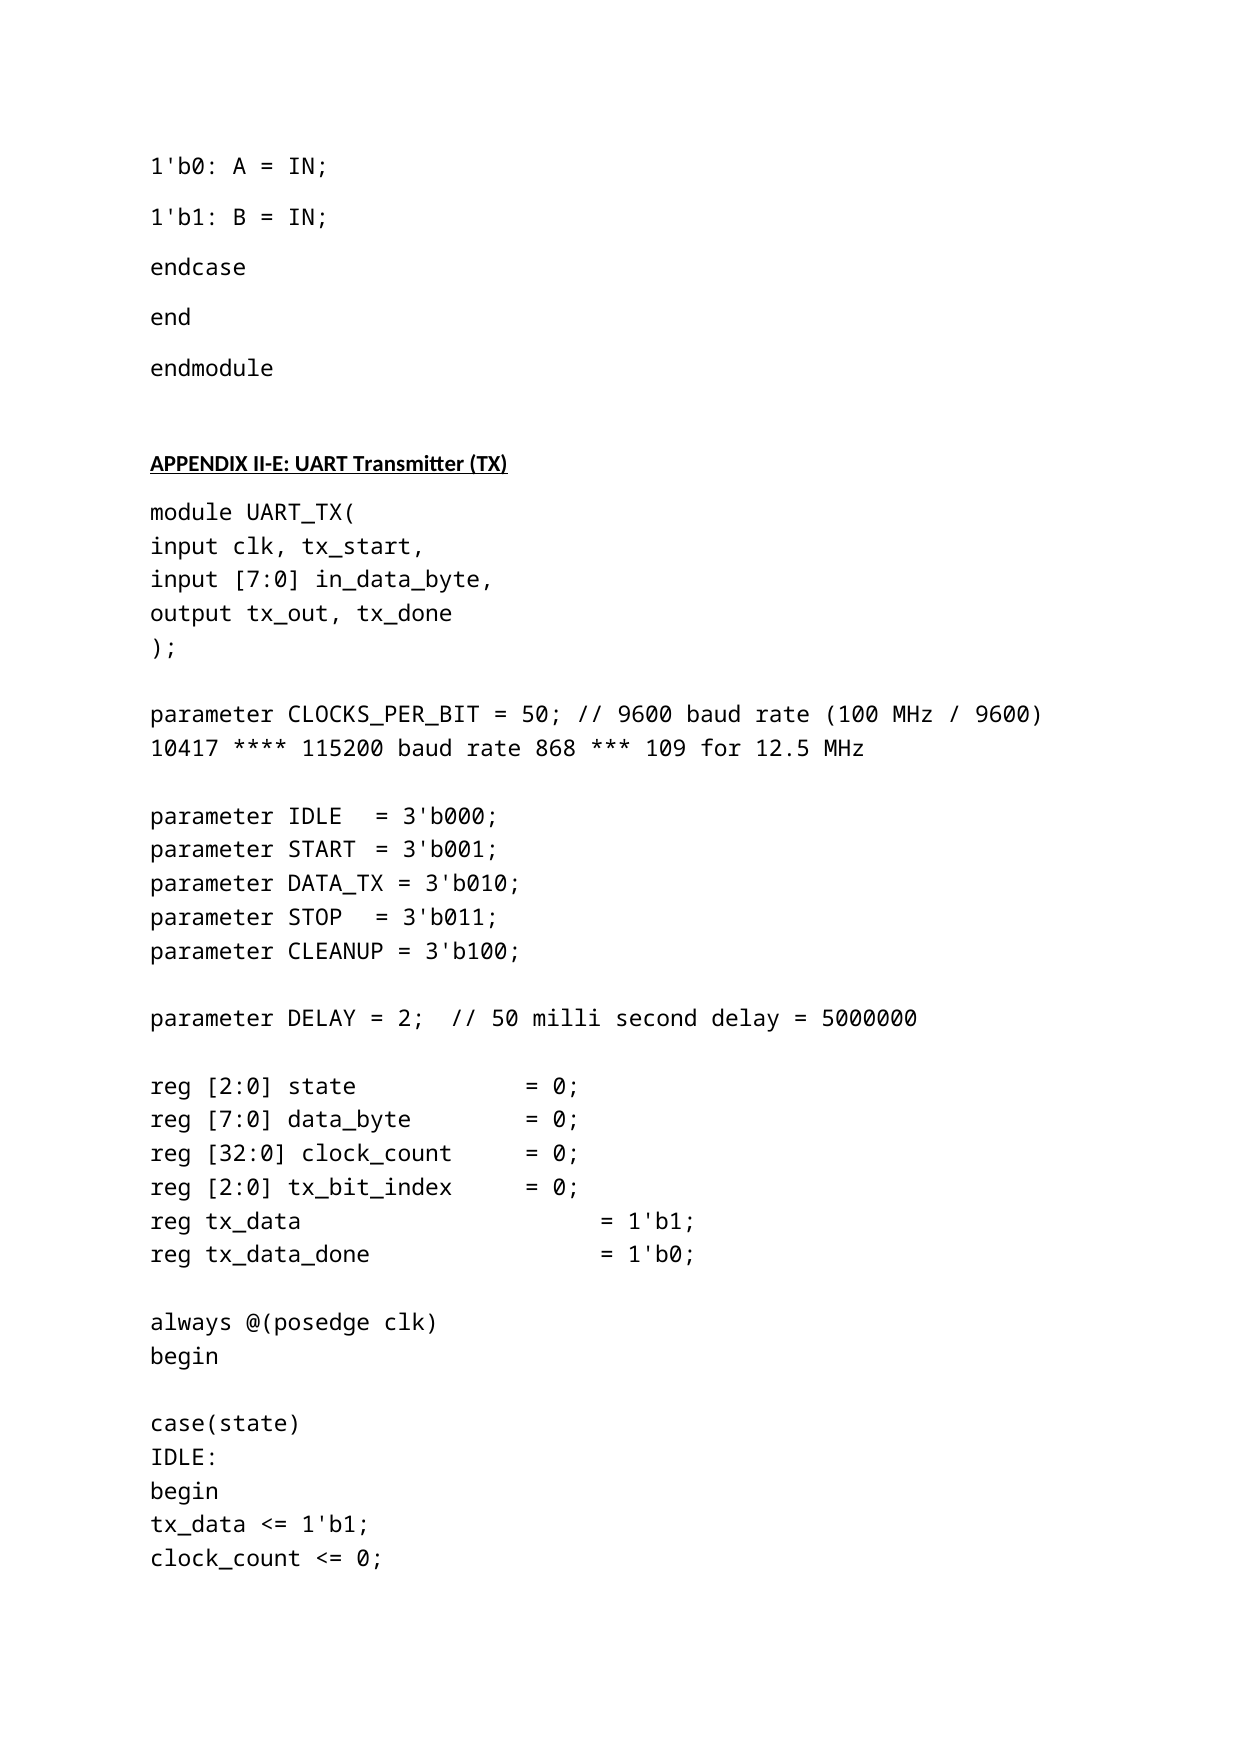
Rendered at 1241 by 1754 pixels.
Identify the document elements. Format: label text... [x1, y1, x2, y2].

text case(state) [150, 1407, 1090, 1438]
text parameter DELAY = 2; // 50 milli second delay = 5000000 [150, 1002, 1090, 1033]
text reg [32:0] clock_count = 0; [150, 1137, 1090, 1168]
text parameter DATA_TX = 3'b010; [150, 867, 1090, 898]
text endmodule [150, 352, 1090, 383]
text reg [2:0] state = 0; [150, 1069, 1090, 1101]
text 1'b1: B = IN; [150, 200, 1090, 232]
text endcase [150, 251, 1090, 282]
text reg tx_data_done = 1'b0; [150, 1238, 1090, 1269]
text output tx_out, tx_done [150, 597, 1090, 628]
text module UART_TX( [150, 496, 1090, 527]
text begin [150, 1474, 1090, 1506]
text IDLE: [150, 1441, 1090, 1472]
text reg [2:0] tx_bit_index = 0; [150, 1171, 1090, 1202]
text end [150, 301, 1090, 332]
text ); [150, 631, 1090, 662]
text parameter IDLE = 3'b000; [150, 799, 1090, 831]
text clock_count <= 0; [150, 1542, 1090, 1573]
text reg tx_data = 1'b1; [150, 1204, 1090, 1236]
text APPENDIX II-E: UART Transmitter (TX) [150, 449, 1090, 477]
text always @(posedge clk) [150, 1306, 1090, 1337]
text input [7:0] in_data_byte, [150, 563, 1090, 594]
text tx_data <= 1'b1; [150, 1508, 1090, 1539]
text 1'b0: A = IN; [150, 150, 1090, 181]
text parameter START = 3'b001; [150, 833, 1090, 864]
text parameter CLOCKS_PER_BIT = 50; // 9600 baud rate (100 MHz / 9600) 10417 **** 115200 baud rate 868 *** 109 for 12.5 MHz [150, 698, 1090, 763]
text reg [7:0] data_byte = 0; [150, 1103, 1090, 1134]
text input clk, tx_start, [150, 529, 1090, 561]
text parameter CLEANUP = 3'b100; [150, 934, 1090, 966]
text begin [150, 1339, 1090, 1371]
text parameter STOP = 3'b011; [150, 901, 1090, 932]
